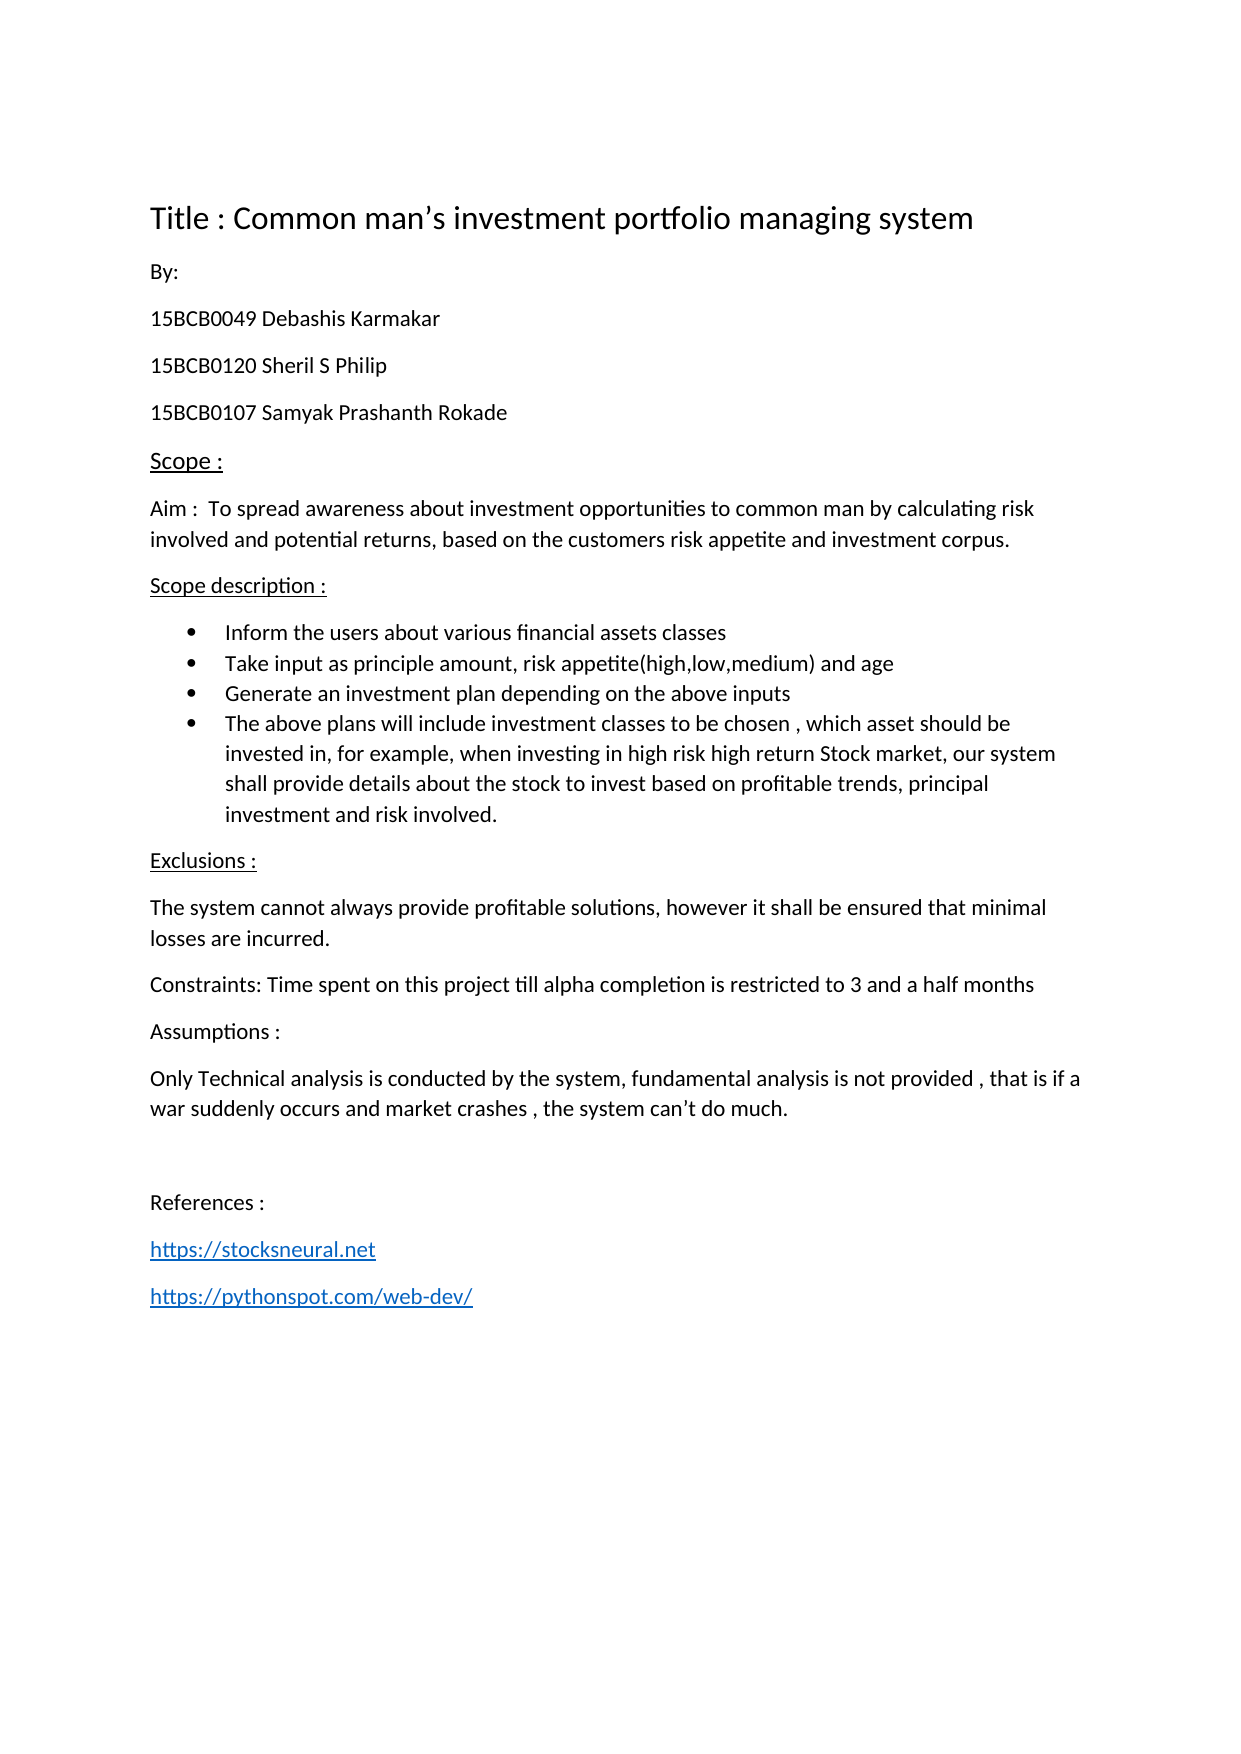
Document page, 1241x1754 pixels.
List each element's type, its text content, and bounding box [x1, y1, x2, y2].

text The system cannot always provide profitable solutions, however it shall be ensured that minimal losses are incurred. [150, 893, 1090, 952]
text 15BCB0107 Samyak Prashanth Rokade [150, 398, 1090, 426]
list The above plans will include investment classes to be chosen , which asset should be invested in, for example, when investing in high risk high return Stock market, our system shall provide details about the stock to invest based on profitable trends, principal investment and risk involved. [187, 709, 1090, 828]
text Scope description : [150, 572, 1090, 600]
text References : [150, 1188, 1090, 1216]
text Exclusions : [150, 847, 1090, 875]
list Inform the users about various financial assets classes [187, 618, 1090, 647]
list Generate an investment plan depending on the above inputs [187, 679, 1090, 707]
text 15BCB0049 Debashis Karmakar [150, 304, 1090, 332]
text https://pythonspot.com/web-dev/ [150, 1282, 1090, 1310]
text Title : Common man’s investment portfolio managing system [150, 197, 1090, 238]
text Assumptions : [150, 1017, 1090, 1046]
text Aim : To spread awareness about investment opportunities to common man by calculating risk involved and potential returns, based on the customers risk appetite and investment corpus. [150, 494, 1090, 553]
text By: [150, 257, 1090, 286]
text 15BCB0120 Sheril S Philip [150, 351, 1090, 379]
text Only Technical analysis is conducted by the system, fundamental analysis is not provided , that is if a war suddenly occurs and market crashes , the system can’t do much. [150, 1064, 1090, 1123]
text https://stocksneural.net [150, 1235, 1090, 1263]
list Take input as principle amount, risk appetite(high,low,medium) and age [187, 649, 1090, 677]
text Scope : [150, 445, 1090, 476]
text Constraints: Time spent on this project till alpha completion is restricted to 3 and a half months [150, 971, 1090, 999]
